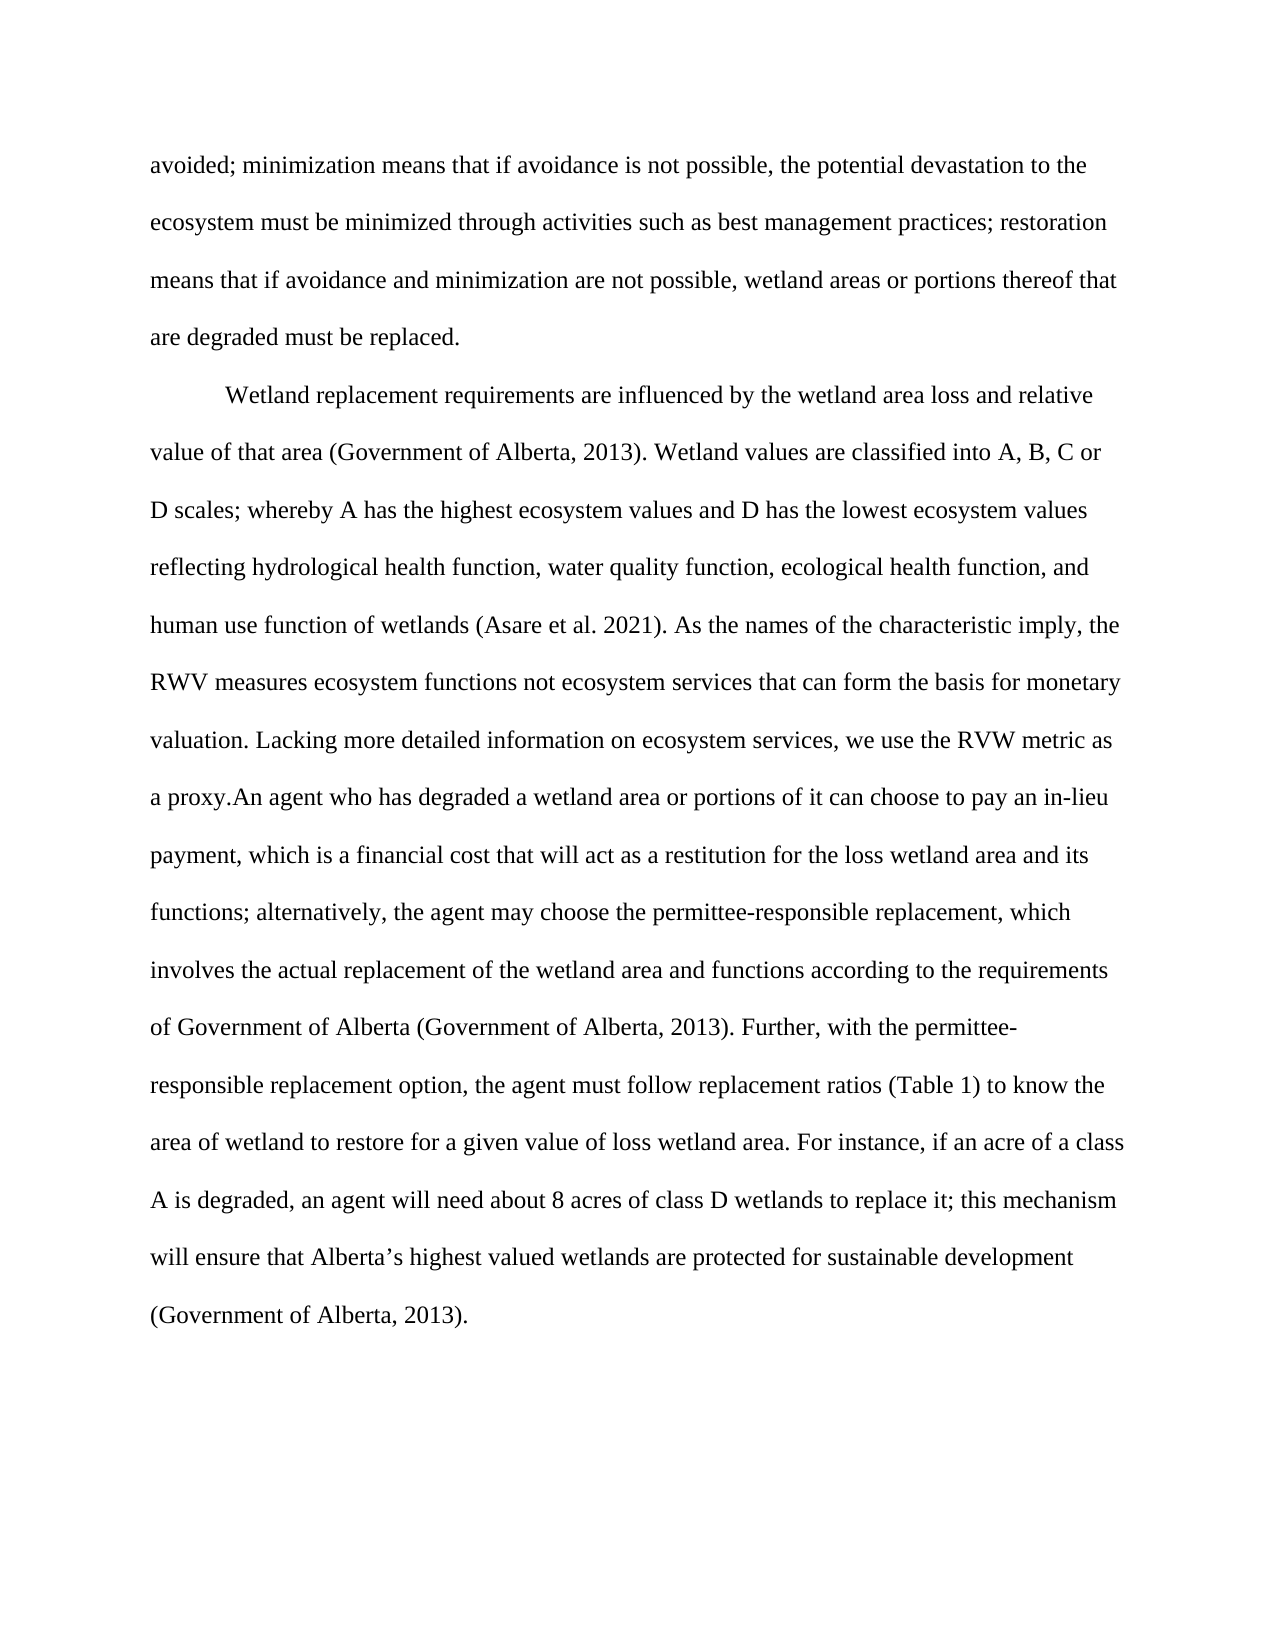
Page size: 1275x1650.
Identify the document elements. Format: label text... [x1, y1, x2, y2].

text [150, 150, 1125, 351]
text Wetland replacement requirements are influenced by the wetland area loss and relative value of that area (Government of Alberta, 2013). Wetland values are classified into A, B, C or D scales; whereby A has the highest ecosystem values and D has the lowest ecosystem values reflecting hydrological health function, water quality function, ecological health function, and human use function of wetlands (Asare et al. 2021). As the names of the characteristic imply, the RWV measures ecosystem functions not ecosystem services that can form the basis for monetary valuation. Lacking more detailed information on ecosystem services, we use the RVW metric as a proxy.An agent who has degraded a wetland area or portions of it can choose to pay an in-lieu payment, which is a financial cost that will act as a restitution for the loss wetland area and its functions; alternatively, the agent may choose the permittee-responsible replacement, which involves the actual replacement of the wetland area and functions according to the requirements of Government of Alberta (Government of Alberta, 2013). Further, with the permittee-responsible replacement option, the agent must follow replacement ratios (Table 1) to know the area of wetland to restore for a given value of loss wetland area. For instance, if an acre of a class A is degraded, an agent will need about 8 acres of class D wetlands to replace it; this mechanism will ensure that Alberta’s highest valued wetlands are protected for sustainable development (Government of Alberta, 2013). [150, 380, 1125, 1329]
